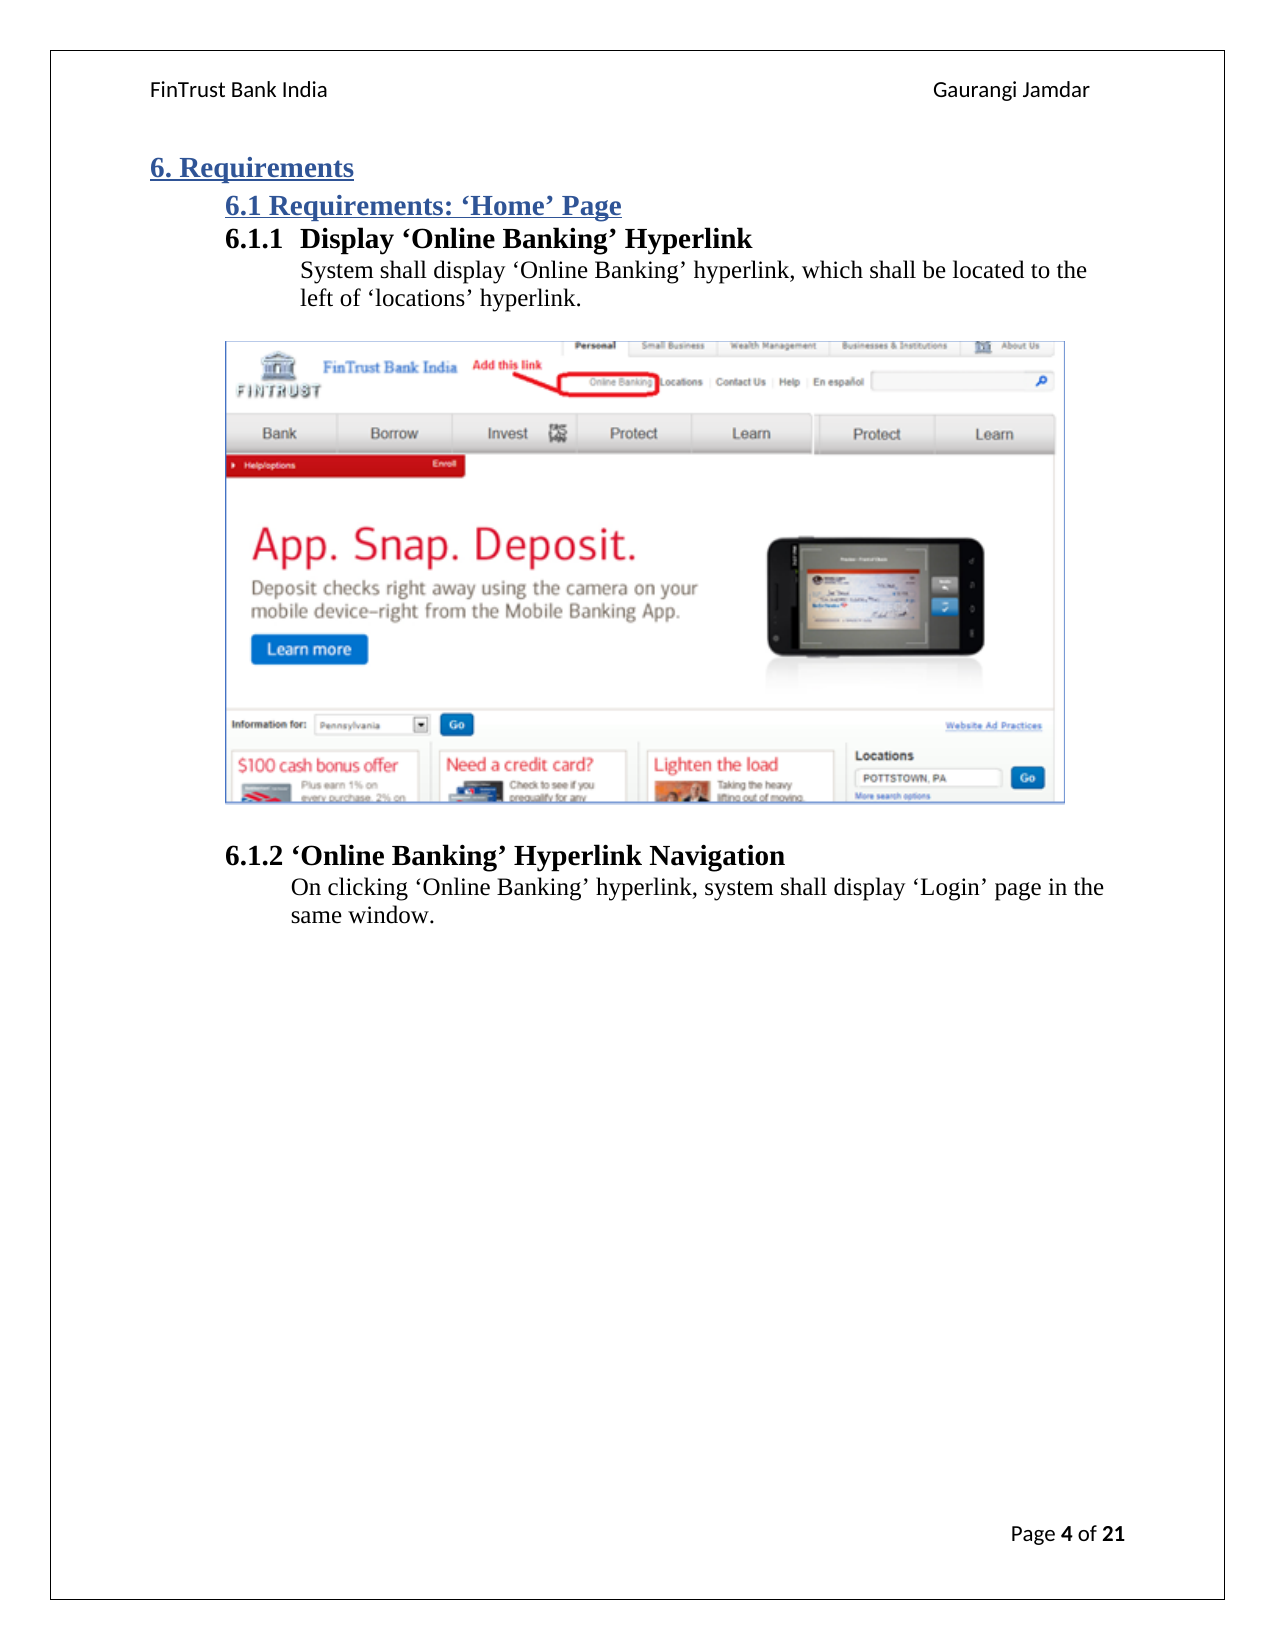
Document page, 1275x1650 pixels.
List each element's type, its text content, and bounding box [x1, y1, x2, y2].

text 6.1.2 ‘Online Banking’ Hyperlink Navigation [225, 838, 1125, 872]
text 6.1.1 Display ‘Online Banking’ Hyperlink [150, 221, 1125, 255]
text On clicking ‘Online Banking’ hyperlink, system shall display ‘Login’ page in the same window. [291, 872, 1125, 929]
subtitle 6.1 Requirements: ‘Home’ Page [150, 188, 1125, 221]
subtitle 6. Requirements [150, 150, 1125, 183]
text System shall display ‘Online Banking’ hyperlink, which shall be located to the left of ‘locations’ hyperlink. [300, 255, 1125, 312]
picture [225, 341, 1065, 805]
